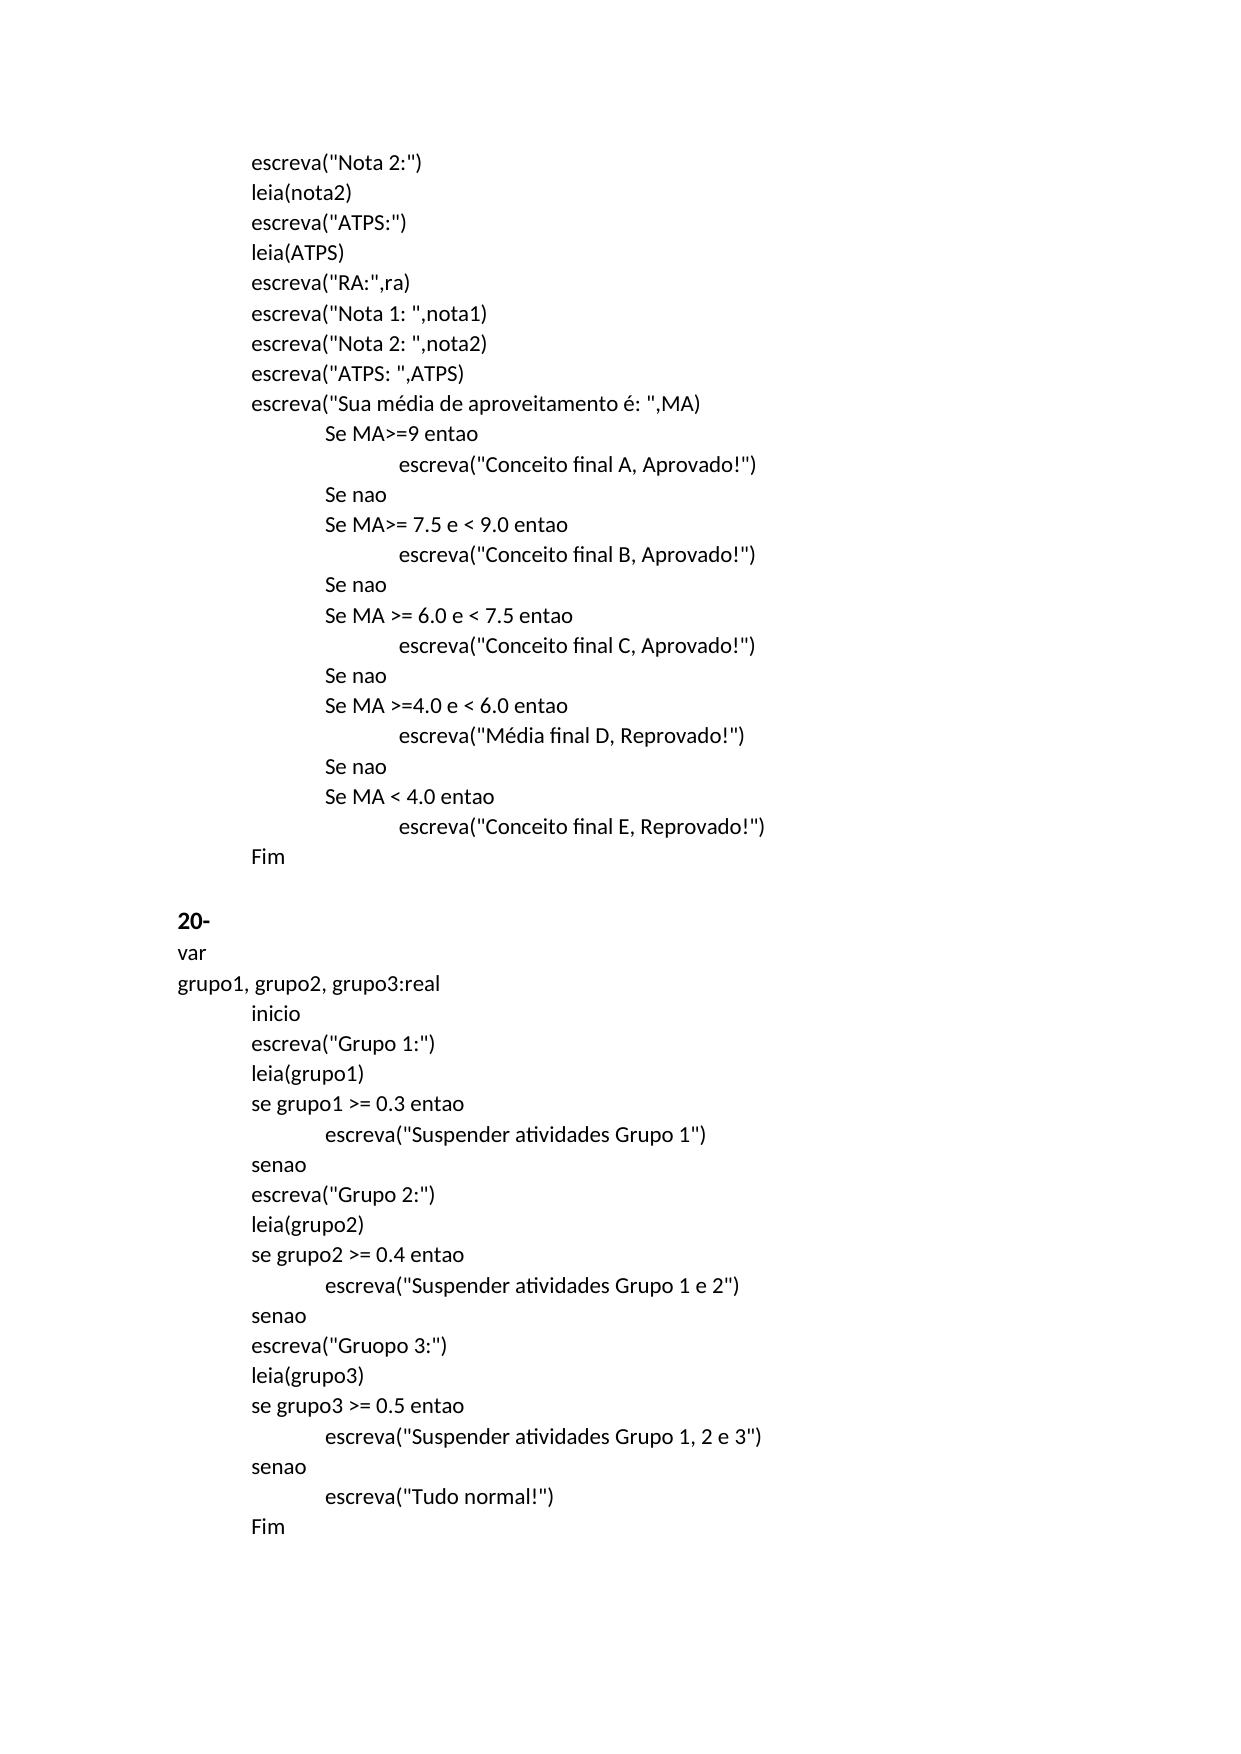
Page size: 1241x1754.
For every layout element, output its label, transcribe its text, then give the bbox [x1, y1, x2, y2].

text Se MA >=4.0 e < 6.0 entao [251, 691, 1063, 719]
text escreva("Nota 2:") [177, 148, 1063, 176]
text se grupo3 >= 0.5 entao [177, 1392, 1063, 1419]
text leia(grupo1) [177, 1059, 1063, 1087]
text var [177, 938, 1063, 966]
text escreva("Média final D, Reprovado!") [325, 722, 1063, 749]
text escreva("Grupo 2:") [177, 1180, 1063, 1208]
text se grupo2 >= 0.4 entao [177, 1241, 1063, 1268]
text leia(nota2) [177, 178, 1063, 206]
text escreva("Suspender atividades Grupo 1, 2 e 3") [251, 1422, 1063, 1450]
text Se nao [251, 661, 1063, 689]
text leia(grupo3) [177, 1361, 1063, 1389]
text escreva("ATPS: ",ATPS) [177, 359, 1063, 387]
text Se MA >= 6.0 e < 7.5 entao [251, 601, 1063, 629]
text Fim [177, 842, 1063, 870]
text escreva("ATPS:") [177, 208, 1063, 236]
text leia(ATPS) [177, 238, 1063, 266]
text escreva("Gruopo 3:") [177, 1331, 1063, 1359]
text escreva("Suspender atividades Grupo 1") [251, 1120, 1063, 1148]
text escreva("Sua média de aproveitamento é: ",MA) [177, 389, 1063, 417]
text grupo1, grupo2, grupo3:real [177, 969, 1063, 997]
text se grupo1 >= 0.3 entao [177, 1089, 1063, 1117]
text escreva("RA:",ra) [177, 268, 1063, 296]
text escreva("Conceito final C, Aprovado!") [325, 631, 1063, 659]
text escreva("Nota 1: ",nota1) [177, 299, 1063, 327]
text Se MA>= 7.5 e < 9.0 entao [251, 510, 1063, 538]
text escreva("Suspender atividades Grupo 1 e 2") [251, 1271, 1063, 1299]
text Se nao [251, 752, 1063, 780]
text escreva("Nota 2: ",nota2) [177, 329, 1063, 357]
text senao [177, 1452, 1063, 1480]
text escreva("Conceito final B, Aprovado!") [325, 540, 1063, 568]
text senao [177, 1301, 1063, 1329]
text escreva("Conceito final A, Aprovado!") [325, 450, 1063, 478]
text 20- [177, 906, 1063, 936]
text escreva("Grupo 1:") [177, 1029, 1063, 1057]
text Se MA < 4.0 entao [251, 782, 1063, 810]
text Fim [177, 1512, 1063, 1540]
text Se nao [251, 480, 1063, 508]
text escreva("Tudo normal!") [251, 1482, 1063, 1510]
text senao [177, 1150, 1063, 1178]
text inicio [177, 999, 1063, 1027]
text leia(grupo2) [177, 1210, 1063, 1238]
text escreva("Conceito final E, Reprovado!") [325, 812, 1063, 840]
text Se MA>=9 entao [251, 419, 1063, 447]
text Se nao [251, 571, 1063, 598]
